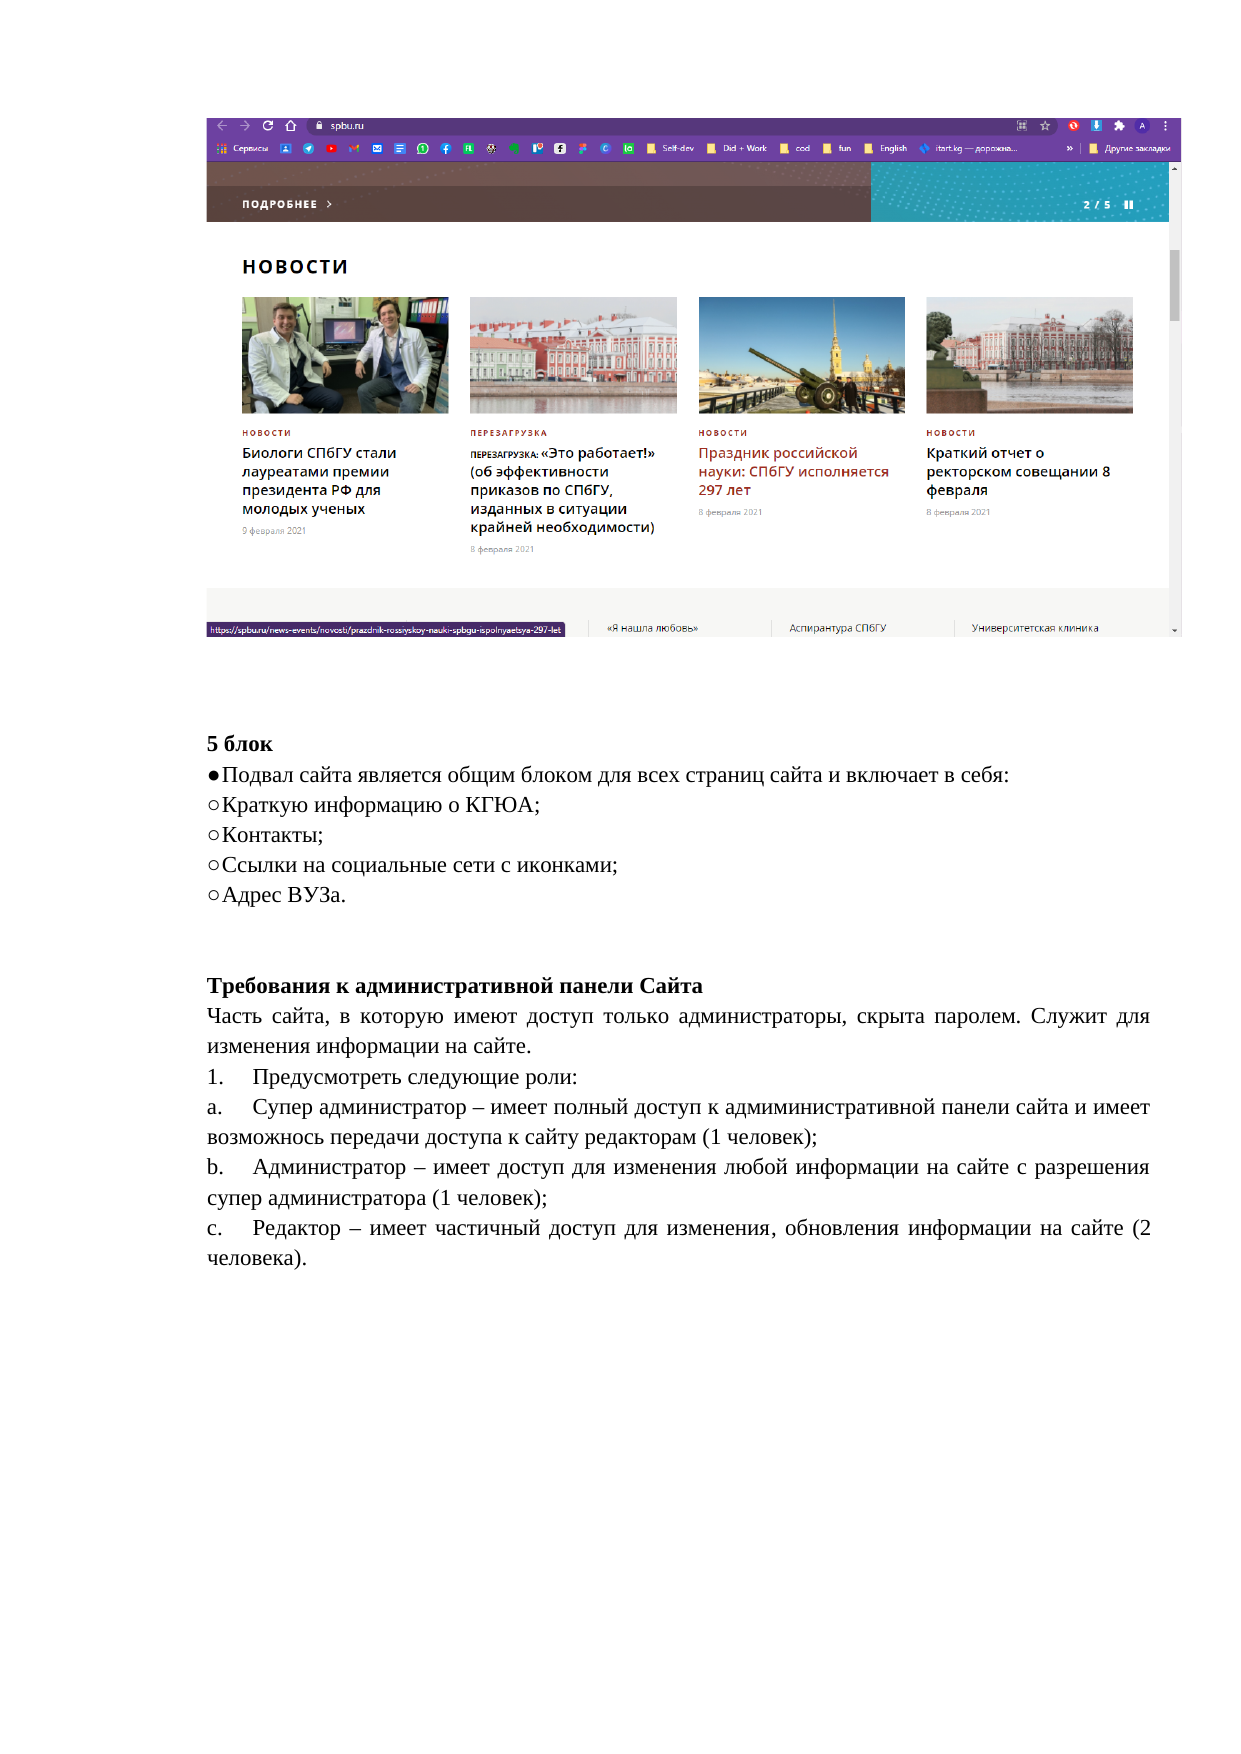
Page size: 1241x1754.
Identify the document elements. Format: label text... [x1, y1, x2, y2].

text 5 блок [207, 731, 1152, 757]
list Ссылки на социальные сети с иконками; [207, 851, 1152, 878]
list Адрес ВУЗа. [207, 882, 1152, 908]
list Редактор – имеет частичный доступ для изменения, обновления информации на сайте (2 человека). [207, 1214, 1152, 1270]
list Администратор – имеет доступ для изменения любой информации на сайте с разрешения супер администратора (1 человек); [207, 1153, 1152, 1210]
list Контакты; [207, 821, 1152, 847]
text Требования к административной панели Сайта [207, 972, 1152, 998]
list Краткую информацию о КГЮА; [207, 791, 1152, 817]
list Супер администратор – имеет полный доступ к адмиминистративной панели сайта и имеет возможнось передачи доступа к сайту редакторам (1 человек); [207, 1093, 1152, 1149]
list Предусмотреть следующие роли: [207, 1063, 1152, 1089]
list Подвал сайта является общим блоком для всех страниц сайта и включает в себя: [207, 761, 1152, 787]
text Часть сайта, в которую имеют доступ только администраторы, скрыта паролем. Служит для изменения информации на сайте. [207, 1002, 1152, 1059]
picture [206, 118, 1182, 637]
